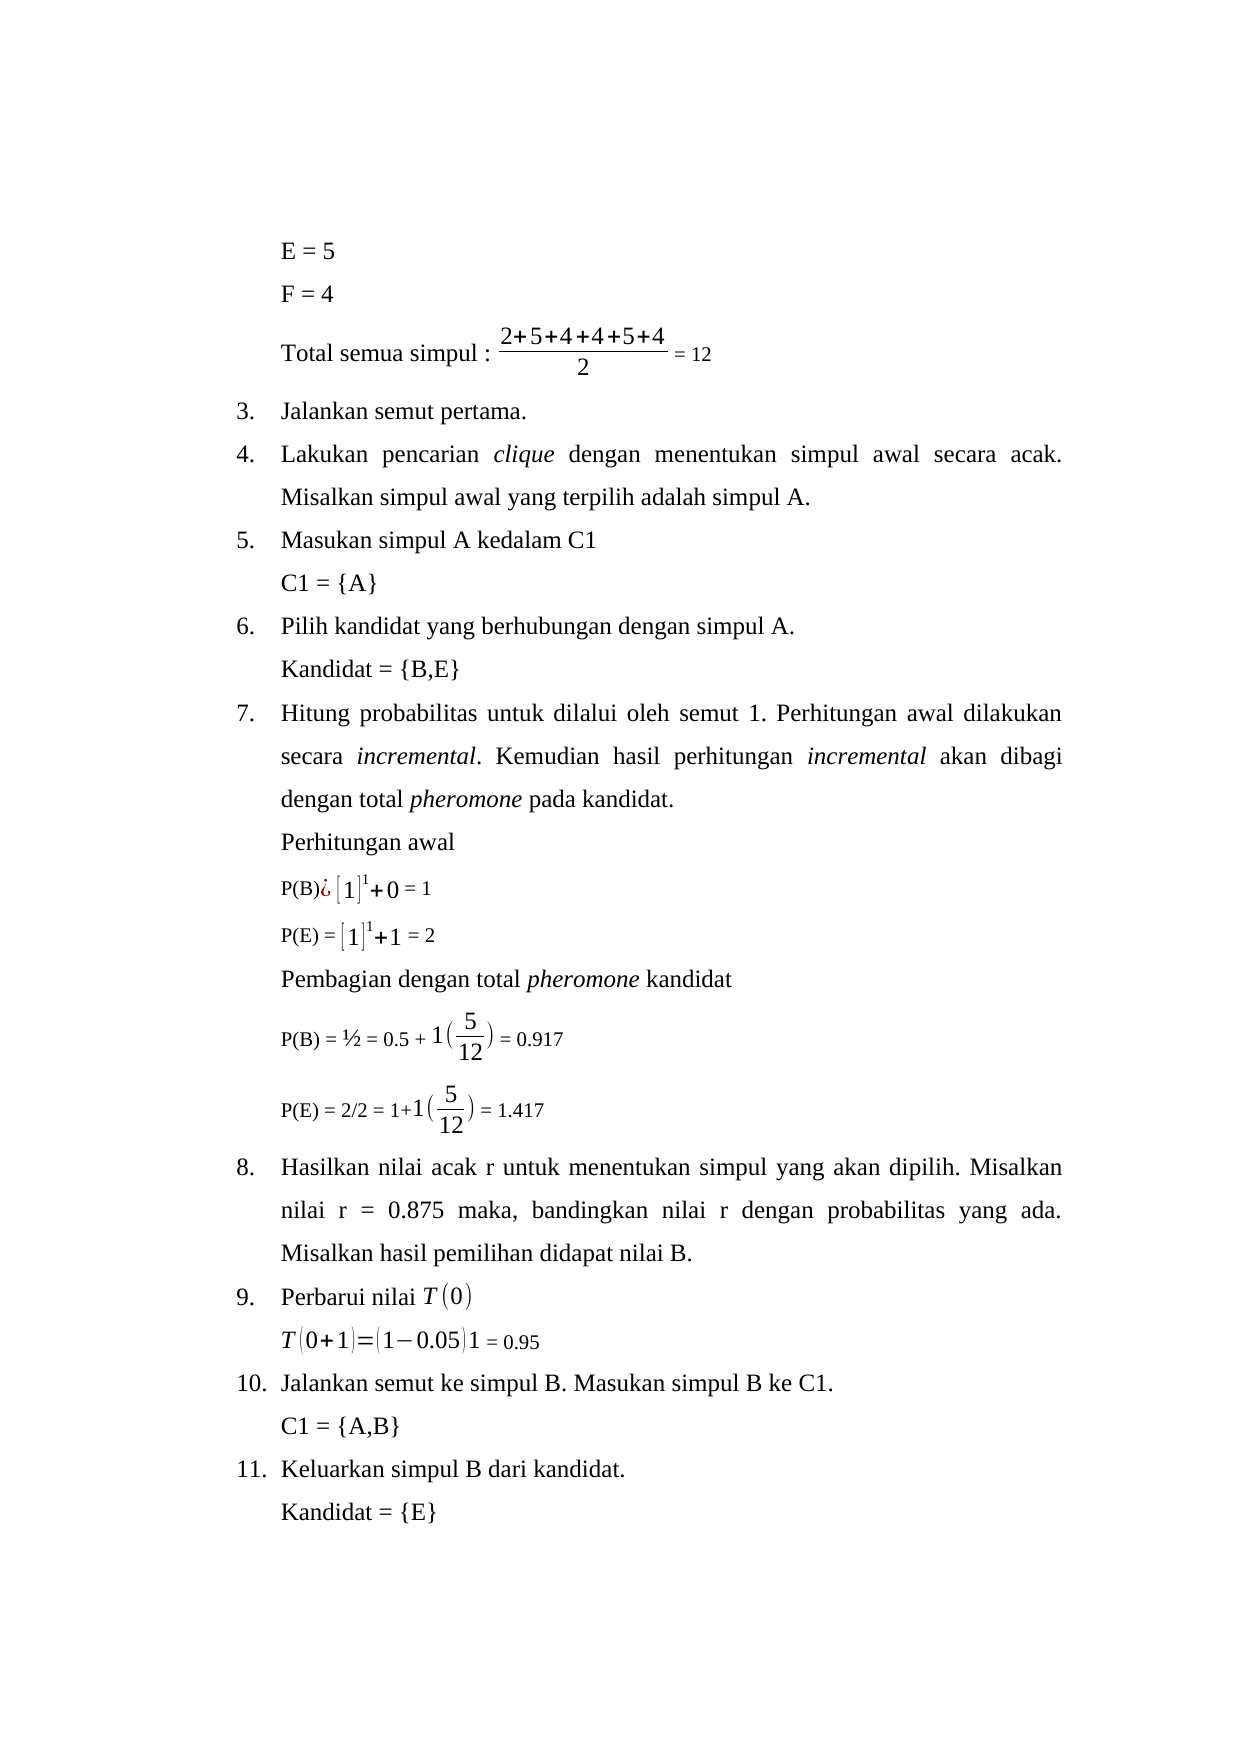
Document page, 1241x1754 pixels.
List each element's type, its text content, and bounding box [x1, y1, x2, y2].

list = 0.95 [281, 1326, 1063, 1356]
list Perhitungan awal [281, 827, 1063, 856]
list P(B) = ½ = 0.5 + = 0.917 [281, 1007, 1063, 1066]
list Pembagian dengan total pheromone kandidat [281, 964, 1063, 993]
list Lakukan pencarian clique dengan menentukan simpul awal secara acak. Misalkan simpul awal yang terpilih adalah simpul A. [236, 439, 1063, 511]
list P(B) = 1 [281, 870, 1063, 905]
list Perbarui nilai [236, 1281, 1063, 1311]
list Hasilkan nilai acak r untuk menentukan simpul yang akan dipilih. Misalkan nilai r = 0.875 maka, bandingkan nilai r dengan probabilitas yang ada. Misalkan hasil pemilihan didapat nilai B. [236, 1152, 1063, 1267]
list P(E) = = 2 [281, 917, 1063, 952]
text Kandidat = {E} [281, 1497, 1063, 1526]
list Jalankan semut ke simpul B. Masukan simpul B ke C1. [236, 1368, 1063, 1397]
list Masukan simpul A kedalam C1 [236, 525, 1063, 554]
list C1 = {A} [281, 568, 1063, 597]
list C1 = {A,B} [281, 1411, 1063, 1440]
list Kandidat = {B,E} [281, 654, 1063, 683]
list Pilih kandidat yang berhubungan dengan simpul A. [236, 611, 1063, 640]
list F = 4 [281, 279, 1063, 308]
list Hitung probabilitas untuk dilalui oleh semut 1. Perhitungan awal dilakukan secara incremental. Kemudian hasil perhitungan incremental akan dibagi dengan total pheromone pada kandidat. [236, 698, 1063, 813]
list P(E) = 2/2 = 1+ = 1.417 [281, 1081, 1063, 1140]
list Total semua simpul : = 12 [281, 322, 1063, 381]
list Keluarkan simpul B dari kandidat. [236, 1454, 1063, 1483]
list E = 5 [281, 236, 1063, 265]
list Jalankan semut pertama. [236, 396, 1063, 424]
